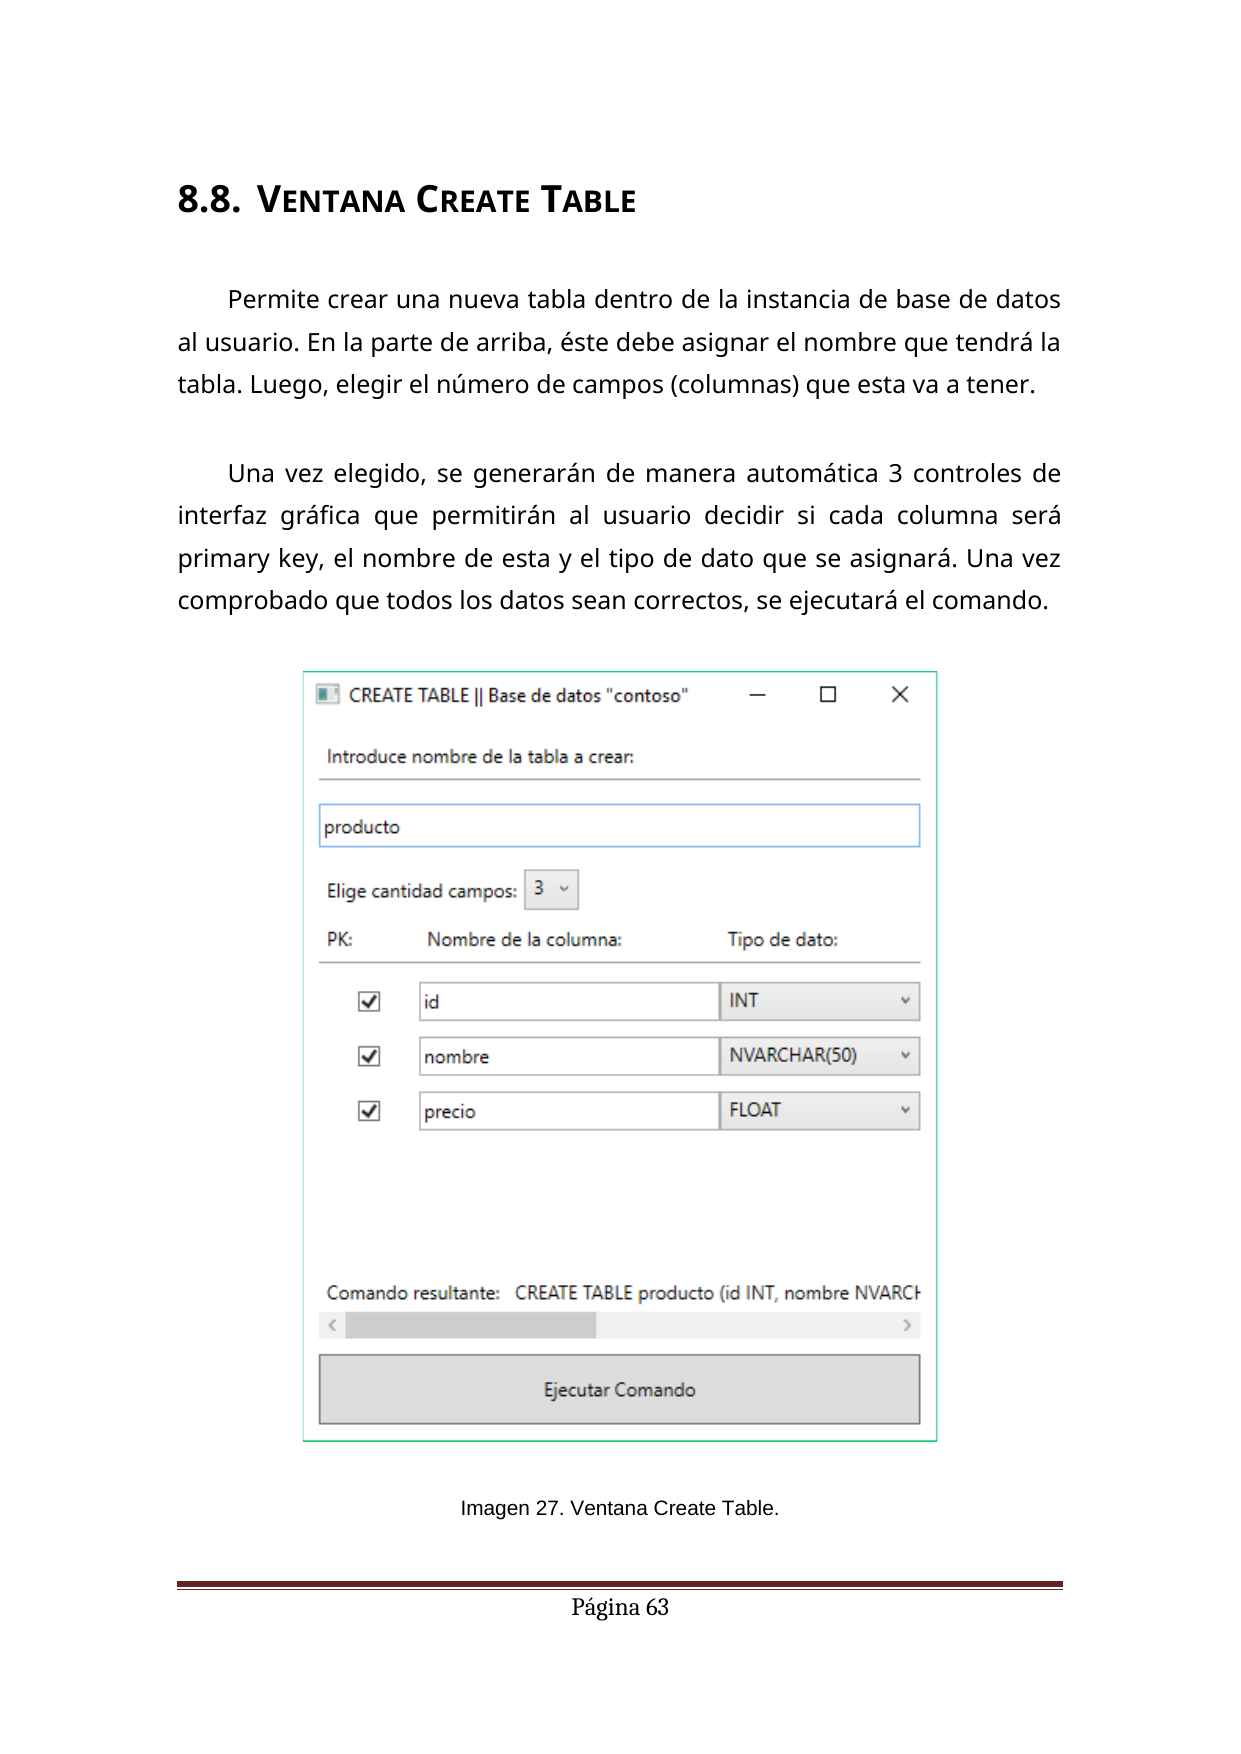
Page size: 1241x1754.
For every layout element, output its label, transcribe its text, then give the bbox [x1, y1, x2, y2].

text Permite crear una nueva tabla dentro de la instancia de base de datos al usuario. En la parte de arriba, éste debe asignar el nombre que tendrá la tabla. Luego, elegir el número de campos (columnas) que esta va a tener. [177, 282, 1063, 401]
list Ventana Create Table [177, 173, 1063, 224]
text Imagen 27. Ventana Create Table. [177, 1496, 1063, 1520]
text Una vez elegido, se generarán de manera automática 3 controles de interfaz gráfica que permitirán al usuario decidir si cada columna será primary key, el nombre de esta y el tipo de dato que se asignará. Una vez comprobado que todos los datos sean correctos, se ejecutará el comando. [177, 456, 1063, 617]
picture [302, 671, 938, 1442]
